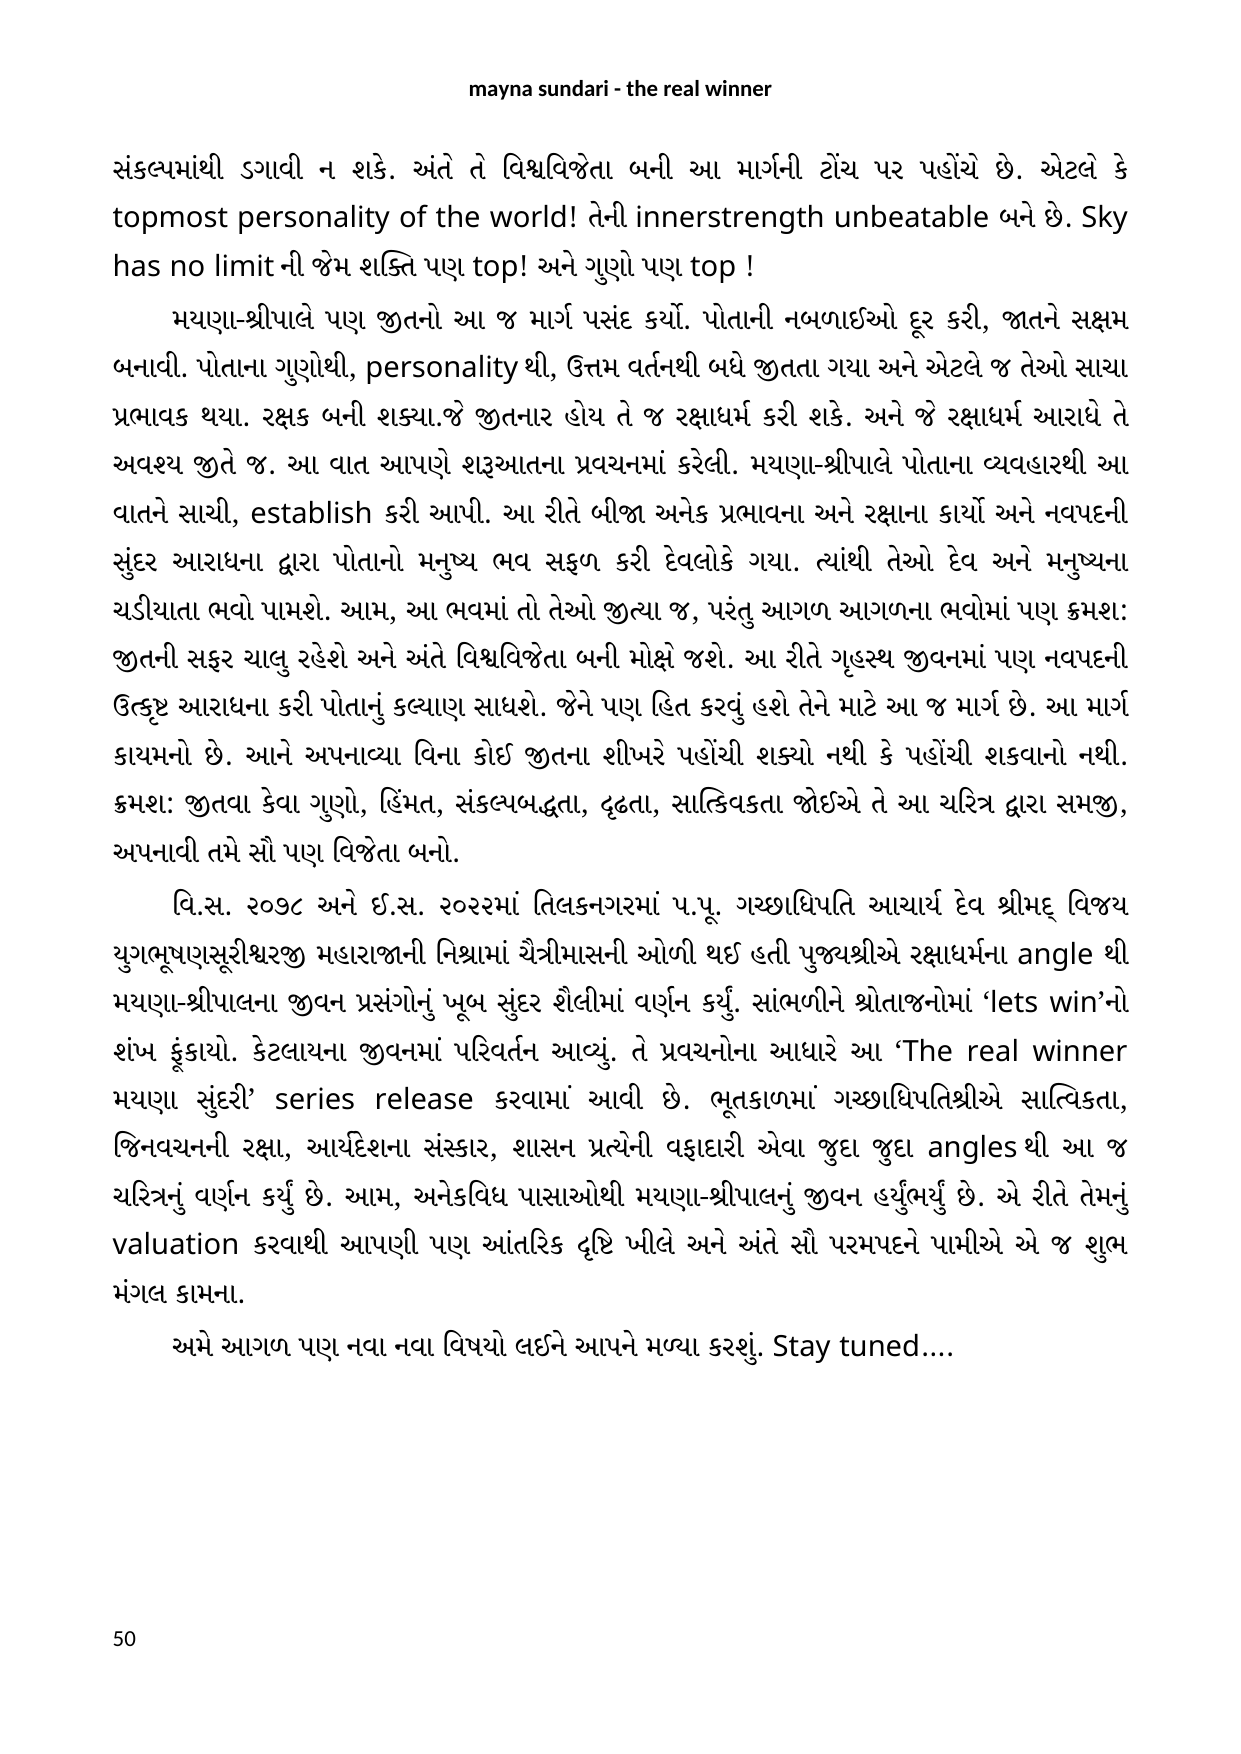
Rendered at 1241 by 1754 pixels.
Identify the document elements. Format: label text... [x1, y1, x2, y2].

text મયણા-શ્રીપાલે પણ જીતનો આ જ માર્ગ પસંદ કર્યો. પોતાની નબળાઈઓ દૂર કરી, જાતને સક્ષમ બનાવી. પોતાના ગુણોથી, personalityથી, ઉત્તમ વર્તનથી બધે જીતતા ગયા અને એટલે જ તેઓ સાચા પ્રભાવક થયા. રક્ષક બની શક્યા.જે જીતનાર હોય તે જ રક્ષાધર્મ કરી શકે. અને જે રક્ષાધર્મ આરાધે તે અવશ્ય જીતે જ. આ વાત આપણે શરૂઆતના પ્રવચનમાં કરેલી. મયણા-શ્રીપાલે પોતાના વ્યવહારથી આ વાતને સાચી, establish કરી આપી. આ રીતે બીજા અનેક પ્રભાવના અને રક્ષાના કાર્યો અને નવપદની સુંદર આરાધના દ્વારા પોતાનો મનુષ્ય ભવ સફળ કરી દેવલોકે ગયા. ત્યાંથી તેઓ દેવ અને મનુષ્યના ચડીયાતા ભવો પામશે. આમ, આ ભવમાં તો તેઓ જીત્યા જ, પરંતુ આગળ આગળના ભવોમાં પણ ક્રમશ: જીતની સફર ચાલુ રહેશે અને અંતે વિશ્વવિજેતા બની મોક્ષે જશે. આ રીતે ગૃહસ્થ જીવનમાં પણ નવપદની ઉત્કૃષ્ટ આરાધના કરી પોતાનું કલ્યાણ સાધશે. જેને પણ હિત કરવું હશે તેને માટે આ જ માર્ગ છે. આ માર્ગ કાયમનો છે. આને અપનાવ્યા વિના કોઈ જીતના શીખરે પહોંચી શક્યો નથી કે પહોંચી શકવાનો નથી. ક્રમશ: જીતવા કેવા ગુણો, હિંમત, સંકલ્પબદ્ધતા, દૃઢતા, સાત્કિવકતા જોઈએ તે આ ચરિત્ર દ્વારા સમજી, અપનાવી તમે સૌ પણ વિજેતા બનો. [112, 300, 1128, 875]
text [112, 150, 1128, 289]
text વિ.સ. ૨૦૭૮ અને ઈ.સ. ૨૦૨૨માં તિલકનગરમાં પ.પૂ. ગચ્છાધિપતિ આચાર્ય દેવ શ્રીમદ્‌ વિજય યુગભૂષણસૂરીશ્વરજી મહારાજાની નિશ્રામાં ચૈત્રીમાસની ઓળી થઈ હતી પુજ્યશ્રીએ રક્ષાધર્મના angle થી મયણા-શ્રીપાલના જીવન પ્રસંગોનું ખૂબ સુંદર શૈલીમાં વર્ણન કર્યું. સાંભળીને શ્રોતાજનોમાં ‘lets win’નો શંખ ફૂંકાયો. કેટલાયના જીવનમાં પરિવર્તન આવ્યું. તે પ્રવચનોના આધારે આ ‘The real winner મયણા સુંદરી’ series release કરવામાં આવી છે. ભૂતકાળમાં ગચ્છાધિપતિશ્રીએ સાત્વિકતા, જિનવચનની રક્ષા, આર્યદેશના સંસ્કાર, શાસન પ્રત્યેની વફાદારી એવા જુદા જુદા anglesથી આ જ ચરિત્રનું વર્ણન કર્યું છે. આમ, અનેકવિધ પાસાઓથી મયણા-શ્રીપાલનું જીવન હર્યુંભર્યું છે. એ રીતે તેમનું valuation કરવાથી આપણી પણ આંતરિક દૃષ્ટિ ખીલે અને અંતે સૌ પરમપદને પામીએ એ જ શુભ મંગલ કામના. [112, 887, 1128, 1316]
text અમે આગળ પણ નવા નવા વિષયો લઈને આપને મળ્યા કરશું. Stay tuned…. [112, 1327, 1128, 1370]
